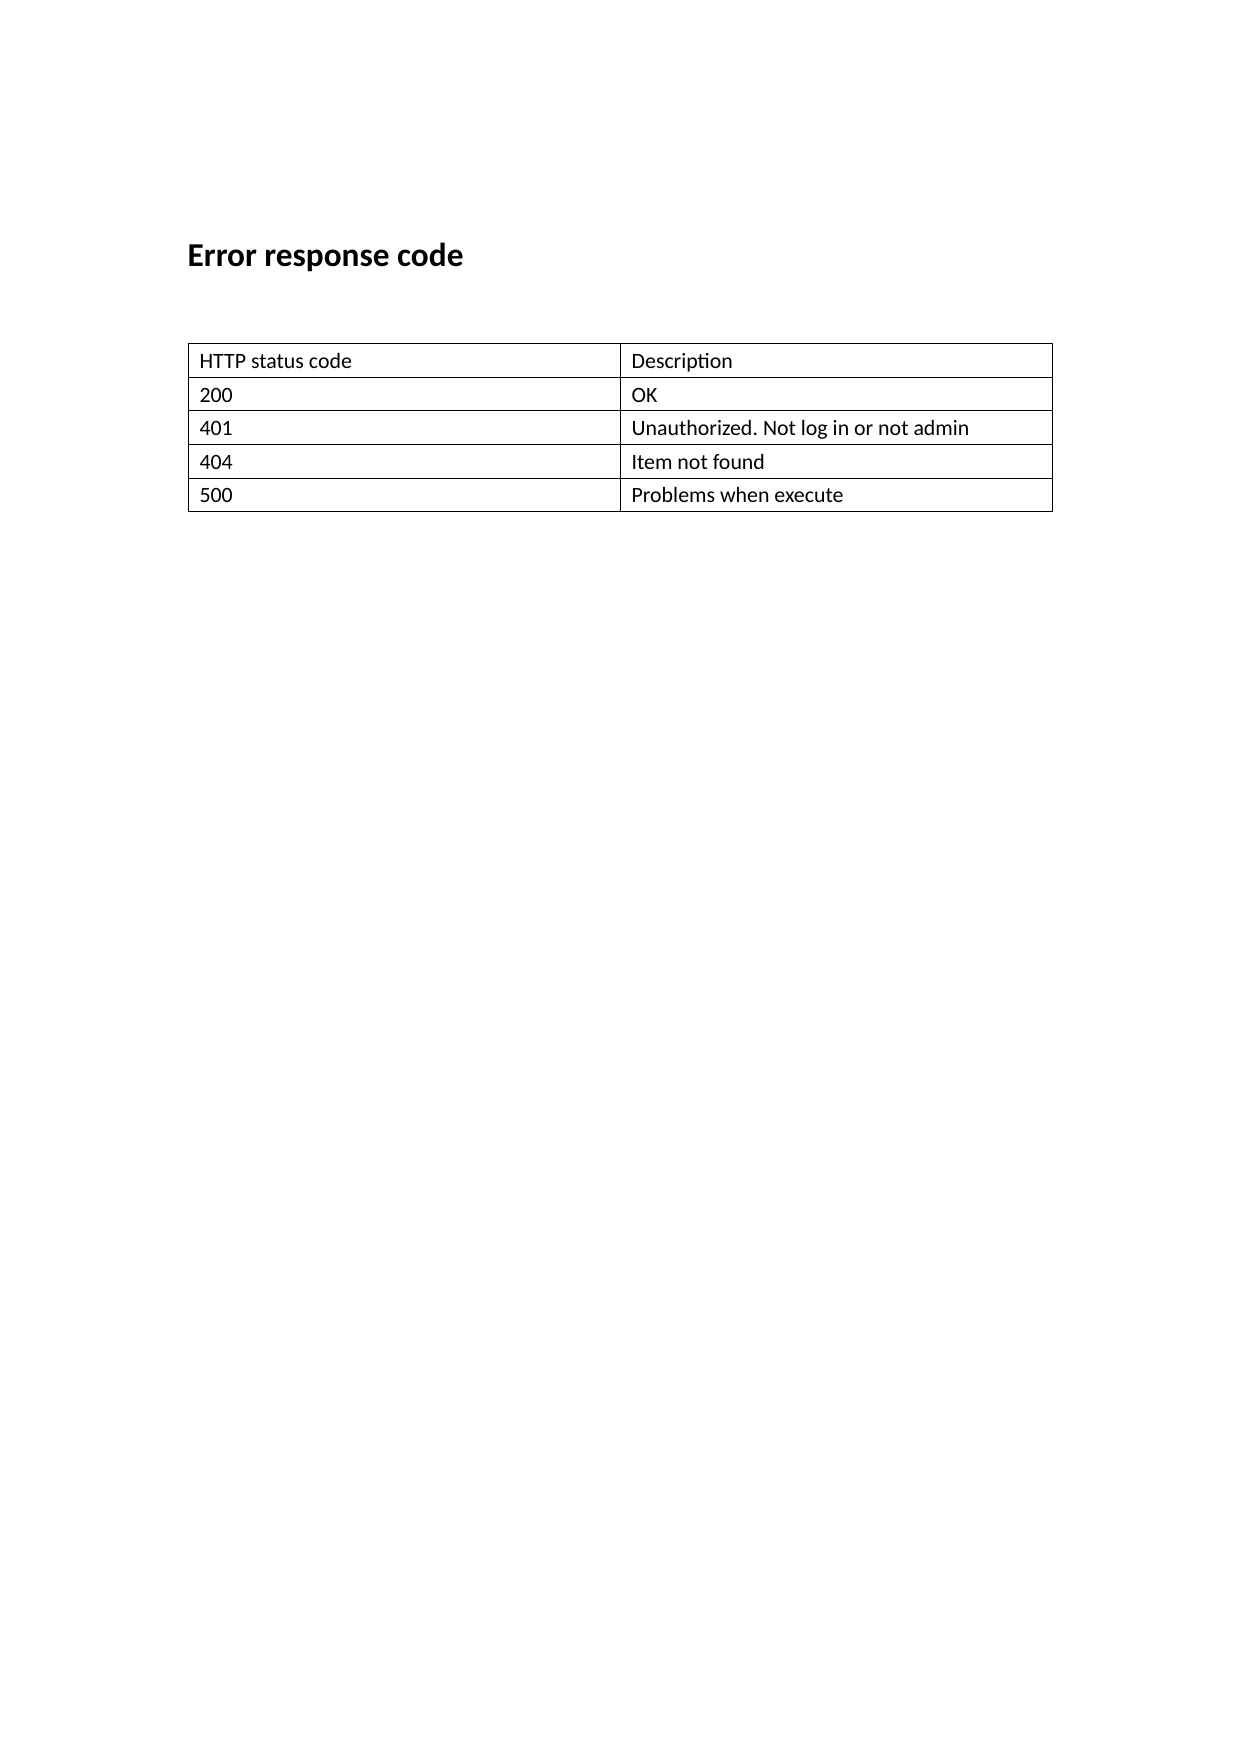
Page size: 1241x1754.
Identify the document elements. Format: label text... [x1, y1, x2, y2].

subtitle Error response code [187, 222, 1053, 287]
table_cell Item not found [621, 445, 1052, 477]
table_cell Problems when execute [621, 479, 1052, 511]
table_cell 401 [189, 411, 620, 444]
table_cell Unauthorized. Not log in or not admin [621, 411, 1052, 444]
table_cell 500 [189, 479, 620, 511]
table_cell 404 [189, 445, 620, 477]
table_cell OK [621, 378, 1052, 410]
table_header HTTP status code [189, 344, 620, 377]
table_header Description [621, 344, 1052, 377]
table_cell 200 [189, 378, 620, 410]
